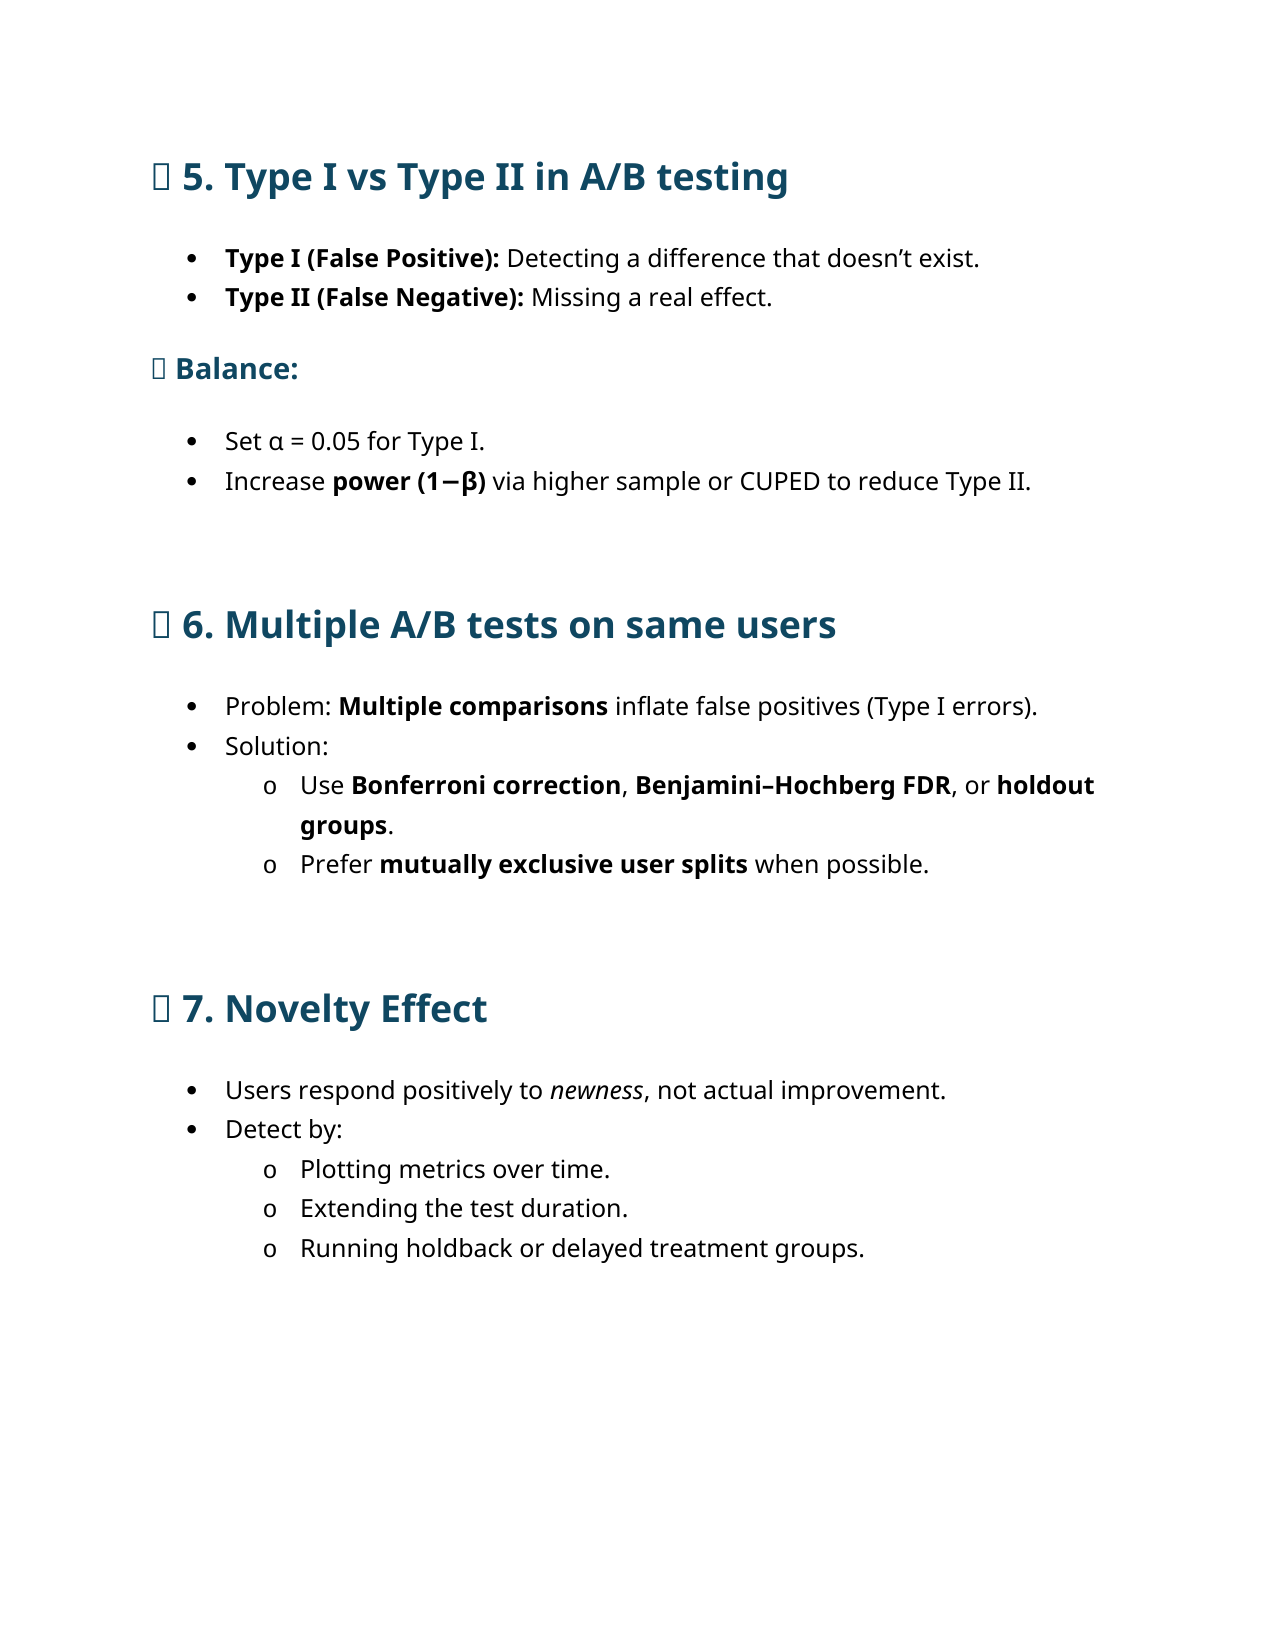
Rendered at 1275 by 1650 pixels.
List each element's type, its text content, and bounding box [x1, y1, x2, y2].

list Type II (False Negative): Missing a real effect. [187, 280, 1125, 314]
list Problem: Multiple comparisons inflate false positives (Type I errors). [187, 689, 1125, 723]
list Extending the test duration. [262, 1191, 1125, 1225]
subtitle 🎲 5. Type I vs Type II in A/B testing [150, 150, 1125, 201]
list Detect by: [187, 1112, 1125, 1146]
list Users respond positively to newness, not actual improvement. [187, 1072, 1125, 1106]
list Increase power (1−β) via higher sample or CUPED to reduce Type II. [187, 463, 1125, 497]
list Type I (False Positive): Detecting a difference that doesn’t exist. [187, 240, 1125, 274]
list Plotting metrics over time. [262, 1151, 1125, 1186]
list Use Bonferroni correction, Benjamini–Hochberg FDR, or holdout groups. [262, 768, 1125, 841]
list Running holdback or delayed treatment groups. [262, 1231, 1125, 1265]
list Solution: [187, 728, 1125, 762]
subtitle 🌟 7. Novelty Effect [150, 982, 1125, 1033]
list Set α = 0.05 for Type I. [187, 424, 1125, 458]
list Prefer mutually exclusive user splits when possible. [262, 847, 1125, 881]
subtitle 🎯 Balance: [150, 348, 1125, 388]
subtitle 🔁 6. Multiple A/B tests on same users [150, 598, 1125, 649]
